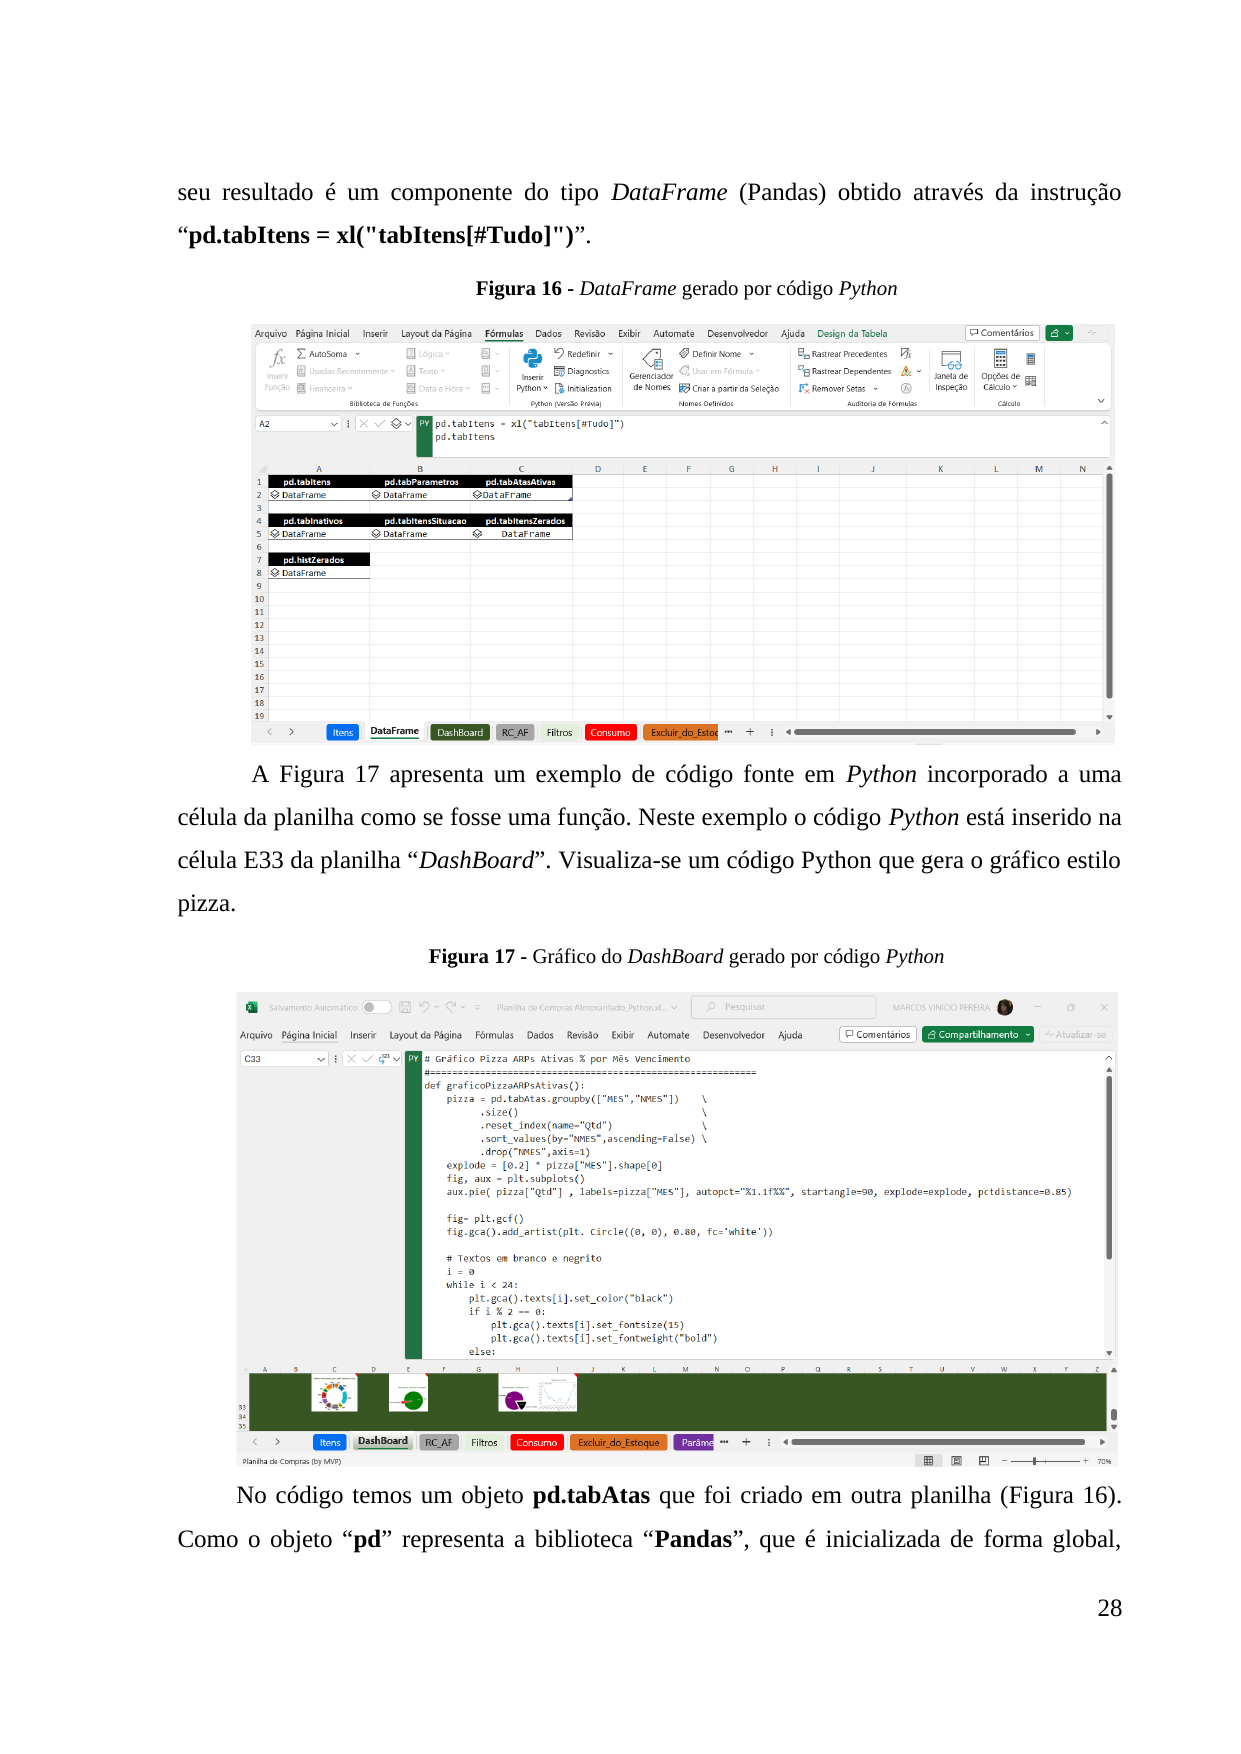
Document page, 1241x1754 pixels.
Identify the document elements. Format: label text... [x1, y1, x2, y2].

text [177, 1481, 1122, 1552]
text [177, 177, 1122, 249]
picture [251, 324, 1115, 745]
picture [236, 992, 1118, 1467]
